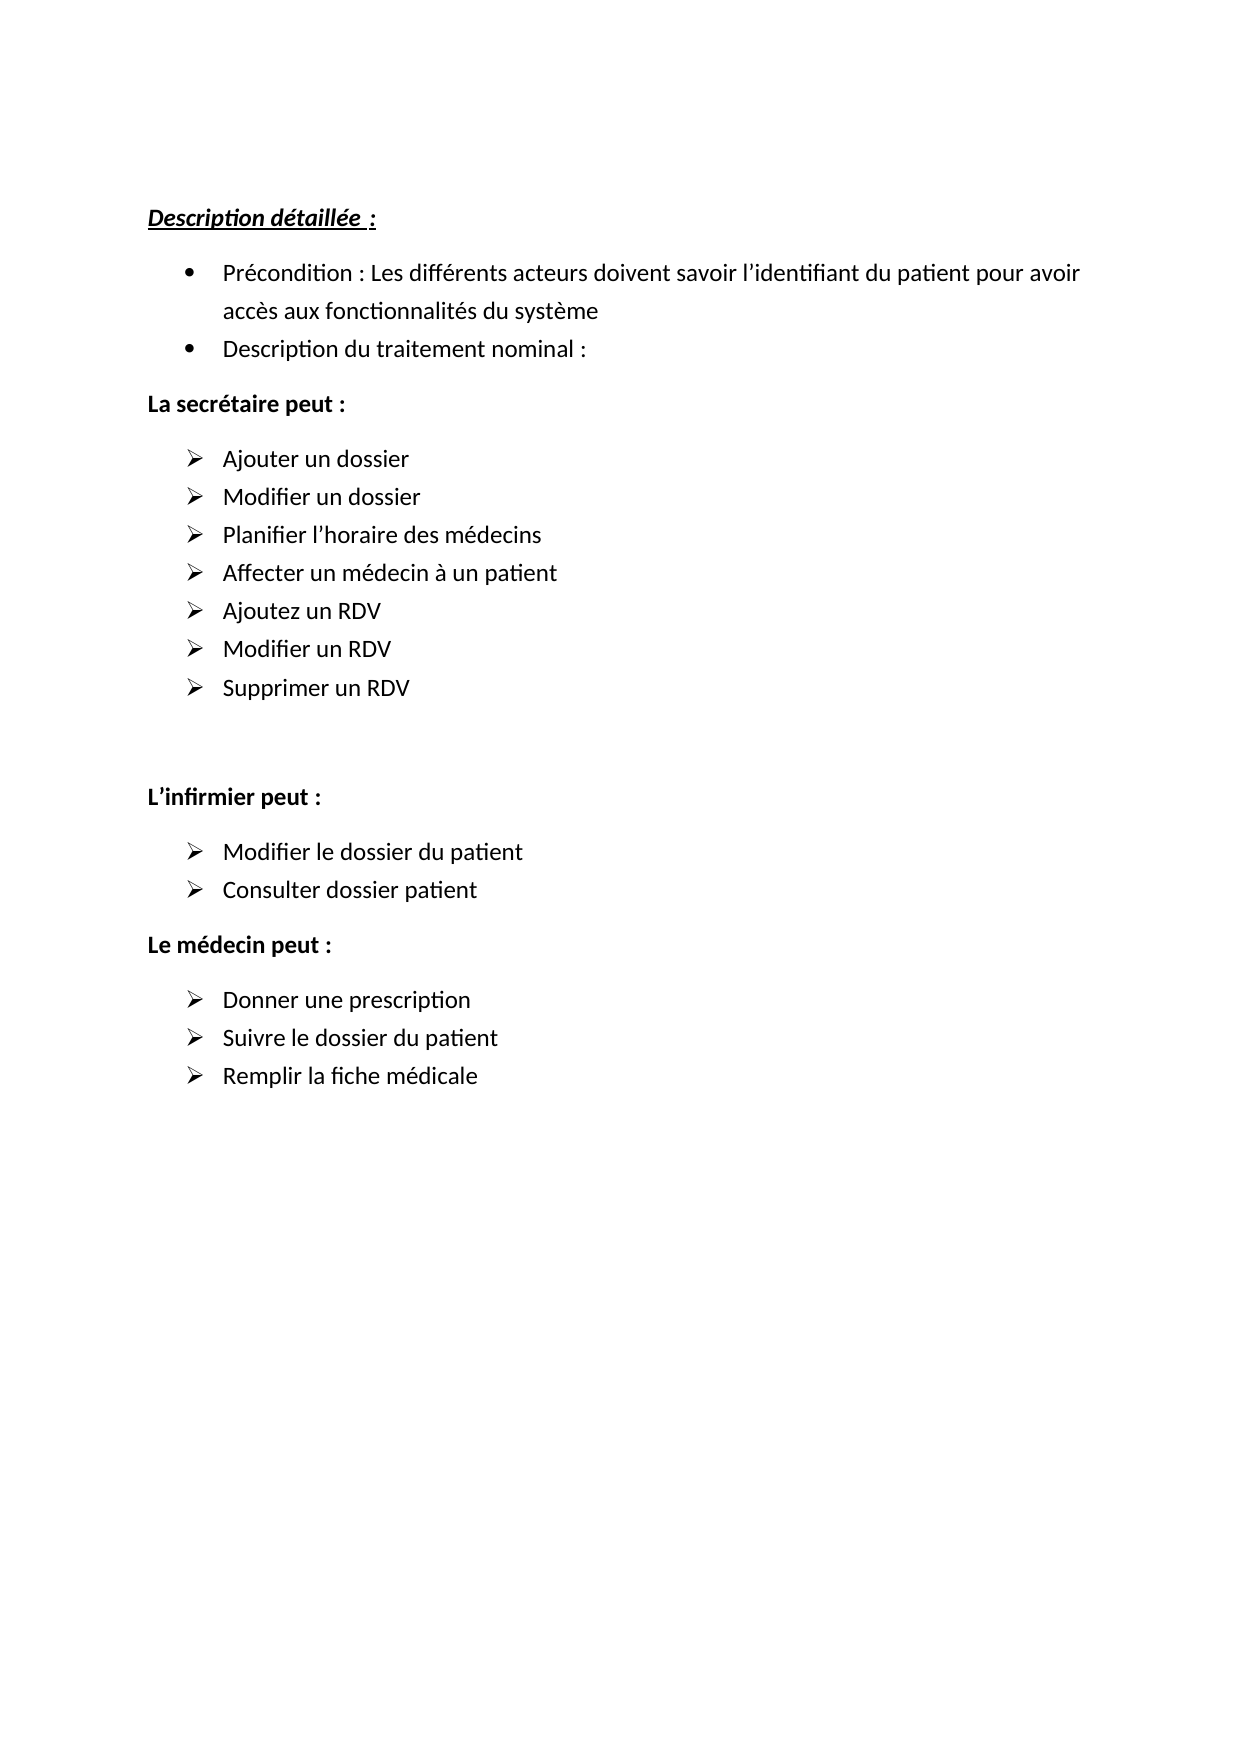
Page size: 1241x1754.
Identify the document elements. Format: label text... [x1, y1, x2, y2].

list Planifier l’horaire des médecins [185, 519, 1093, 550]
list Remplir la fiche médicale [185, 1060, 1093, 1091]
text L’infirmier peut : [148, 781, 1093, 812]
list Suivre le dossier du patient [185, 1022, 1093, 1052]
text La secrétaire peut : [148, 388, 1093, 419]
list Modifier un RDV [185, 634, 1093, 664]
list Affecter un médecin à un patient [185, 557, 1093, 588]
list Modifier un dossier [185, 481, 1093, 512]
list Consulter dossier patient [185, 874, 1093, 905]
list Ajoutez un RDV [185, 596, 1093, 626]
list Supprimer un RDV [185, 672, 1093, 702]
list Ajouter un dossier [185, 443, 1093, 473]
text Description détaillée : [148, 202, 1093, 233]
list Description du traitement nominal : [185, 333, 1093, 364]
list Donner une prescription [185, 984, 1093, 1014]
list Précondition : Les différents acteurs doivent savoir l’identifiant du patient pour avoir accès aux fonctionnalités du système [185, 257, 1093, 326]
list Modifier le dossier du patient [185, 836, 1093, 867]
text Le médecin peut : [148, 929, 1093, 959]
